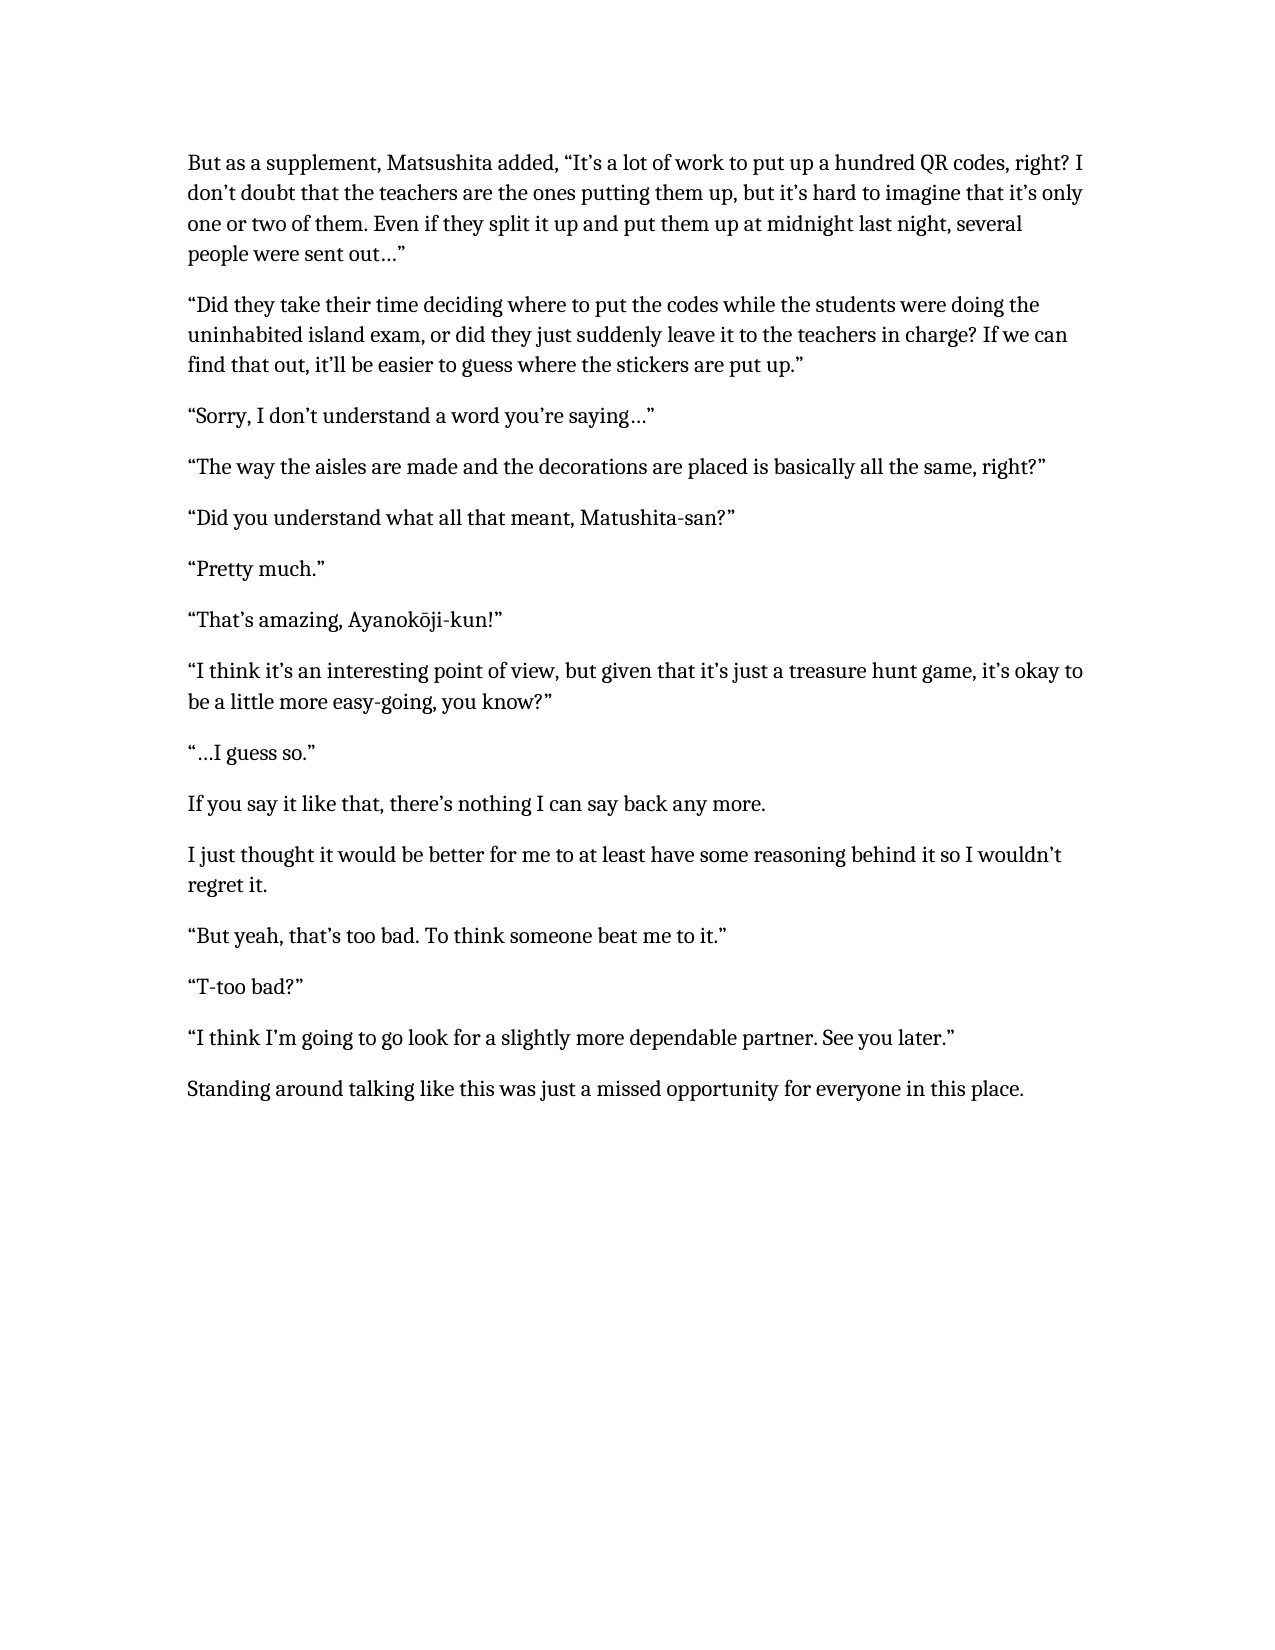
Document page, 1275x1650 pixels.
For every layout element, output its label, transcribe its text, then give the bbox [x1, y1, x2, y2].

text “T-too bad?” [187, 974, 1087, 1000]
text I just thought it would be better for me to at least have some reasoning behind it so I wouldn’t regret it. [187, 842, 1087, 898]
text “That’s amazing, Ayanokōji-kun!” [187, 607, 1087, 634]
text “Did you understand what all that meant, Matushita-san?” [187, 505, 1087, 532]
text “Sorry, I don’t understand a word you’re saying…” [187, 403, 1087, 429]
text “Did they take their time deciding where to put the codes while the students were doing the uninhabited island exam, or did they just suddenly leave it to the teachers in charge? If we can find that out, it’ll be easier to guess where the stickers are put up.” [187, 292, 1087, 378]
text “…I guess so.” [187, 739, 1087, 766]
text Standing around talking like this was just a missed opportunity for everyone in this place. [187, 1076, 1087, 1102]
text “The way the aisles are made and the decorations are placed is basically all the same, right?” [187, 454, 1087, 481]
text But as a supplement, Matsushita added, “It’s a lot of work to put up a hundred QR codes, right? I don’t doubt that the teachers are the ones putting them up, but it’s hard to imagine that it’s only one or two of them. Even if they split it up and put them up at midnight last night, several people were sent out…” [187, 150, 1087, 267]
text “I think I’m going to go look for a slightly more dependable partner. See you later.” [187, 1025, 1087, 1051]
text If you say it like that, there’s nothing I can say back any more. [187, 791, 1087, 817]
text “Pretty much.” [187, 556, 1087, 583]
text “But yeah, that’s too bad. To think someone beat me to it.” [187, 923, 1087, 949]
text “I think it’s an interesting point of view, but given that it’s just a treasure hunt game, it’s okay to be a little more easy-going, you know?” [187, 658, 1087, 715]
